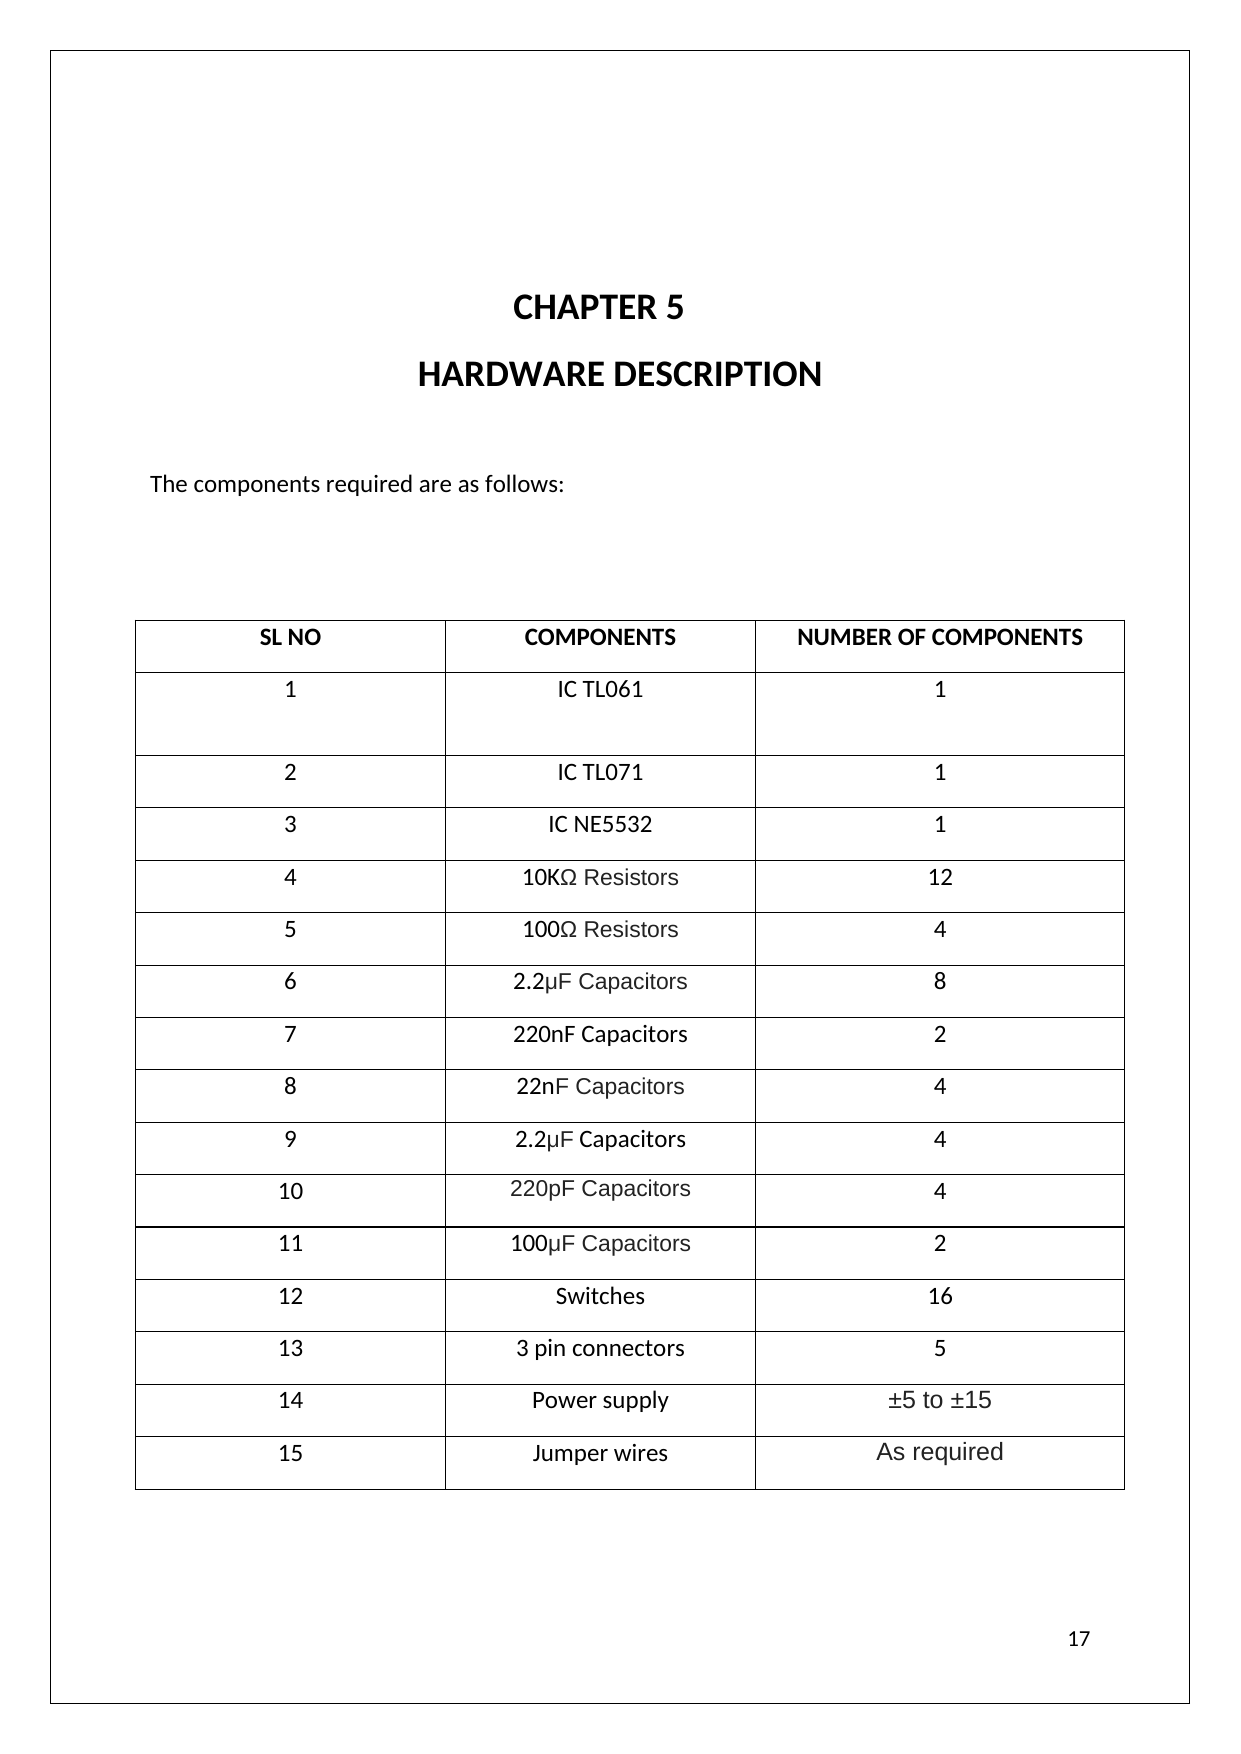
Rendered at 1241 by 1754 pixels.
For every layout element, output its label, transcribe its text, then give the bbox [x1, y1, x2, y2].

table_cell 6 [136, 966, 445, 1017]
text HARDWARE DESCRIPTION [150, 350, 1090, 396]
table_cell ±5 to ±15 [756, 1385, 1124, 1436]
table_cell 8 [136, 1070, 445, 1122]
table_header NUMBER OF COMPONENTS [756, 621, 1124, 672]
table_cell 4 [756, 1123, 1124, 1174]
table_cell 4 [756, 1070, 1124, 1122]
table_cell 3 [136, 808, 445, 860]
table_cell 4 [756, 1175, 1124, 1226]
table_cell 10KΩ Resistors [446, 861, 755, 912]
table_cell 1 [136, 673, 445, 755]
table_cell 2 [756, 1228, 1124, 1279]
table_cell 2.2μF Capacitors [446, 1123, 755, 1174]
table_cell 16 [756, 1280, 1124, 1331]
table_cell 1 [756, 756, 1124, 807]
table_cell Switches [446, 1280, 755, 1331]
table_cell Jumper wires [446, 1437, 755, 1488]
table_cell 2 [136, 756, 445, 807]
table_cell 9 [136, 1123, 445, 1174]
table_cell 12 [136, 1280, 445, 1331]
table_cell 5 [756, 1332, 1124, 1384]
table_cell 8 [756, 966, 1124, 1017]
text CHAPTER 5 [150, 283, 1090, 329]
table_cell 15 [136, 1437, 445, 1488]
table_cell As required [756, 1437, 1124, 1488]
table_cell 7 [136, 1018, 445, 1069]
table_cell Power supply [446, 1385, 755, 1436]
table_cell IC TL061 [446, 673, 755, 755]
table_cell IC NE5532 [446, 808, 755, 860]
table_cell 12 [756, 861, 1124, 912]
table_cell 14 [136, 1385, 445, 1436]
table_cell 1 [756, 808, 1124, 860]
table_cell 220pF Capacitors [446, 1175, 755, 1226]
table_cell 2 [756, 1018, 1124, 1069]
table_header SL NO [136, 621, 445, 672]
table_cell 13 [136, 1332, 445, 1384]
table_cell 100μF Capacitors [446, 1228, 755, 1279]
table_cell 1 [756, 673, 1124, 755]
table_cell 4 [756, 913, 1124, 964]
table_cell 10 [136, 1175, 445, 1226]
table_cell 5 [136, 913, 445, 964]
table_cell IC TL071 [446, 756, 755, 807]
table_header COMPONENTS [446, 621, 755, 672]
text The components required are as follows: [150, 468, 1090, 498]
table_cell 3 pin connectors [446, 1332, 755, 1384]
table_cell 11 [136, 1228, 445, 1279]
table_cell 100Ω Resistors [446, 913, 755, 964]
table_cell 22nF Capacitors [446, 1070, 755, 1122]
table_cell 2.2μF Capacitors [446, 966, 755, 1017]
table_cell 220nF Capacitors [446, 1018, 755, 1069]
table_cell 4 [136, 861, 445, 912]
